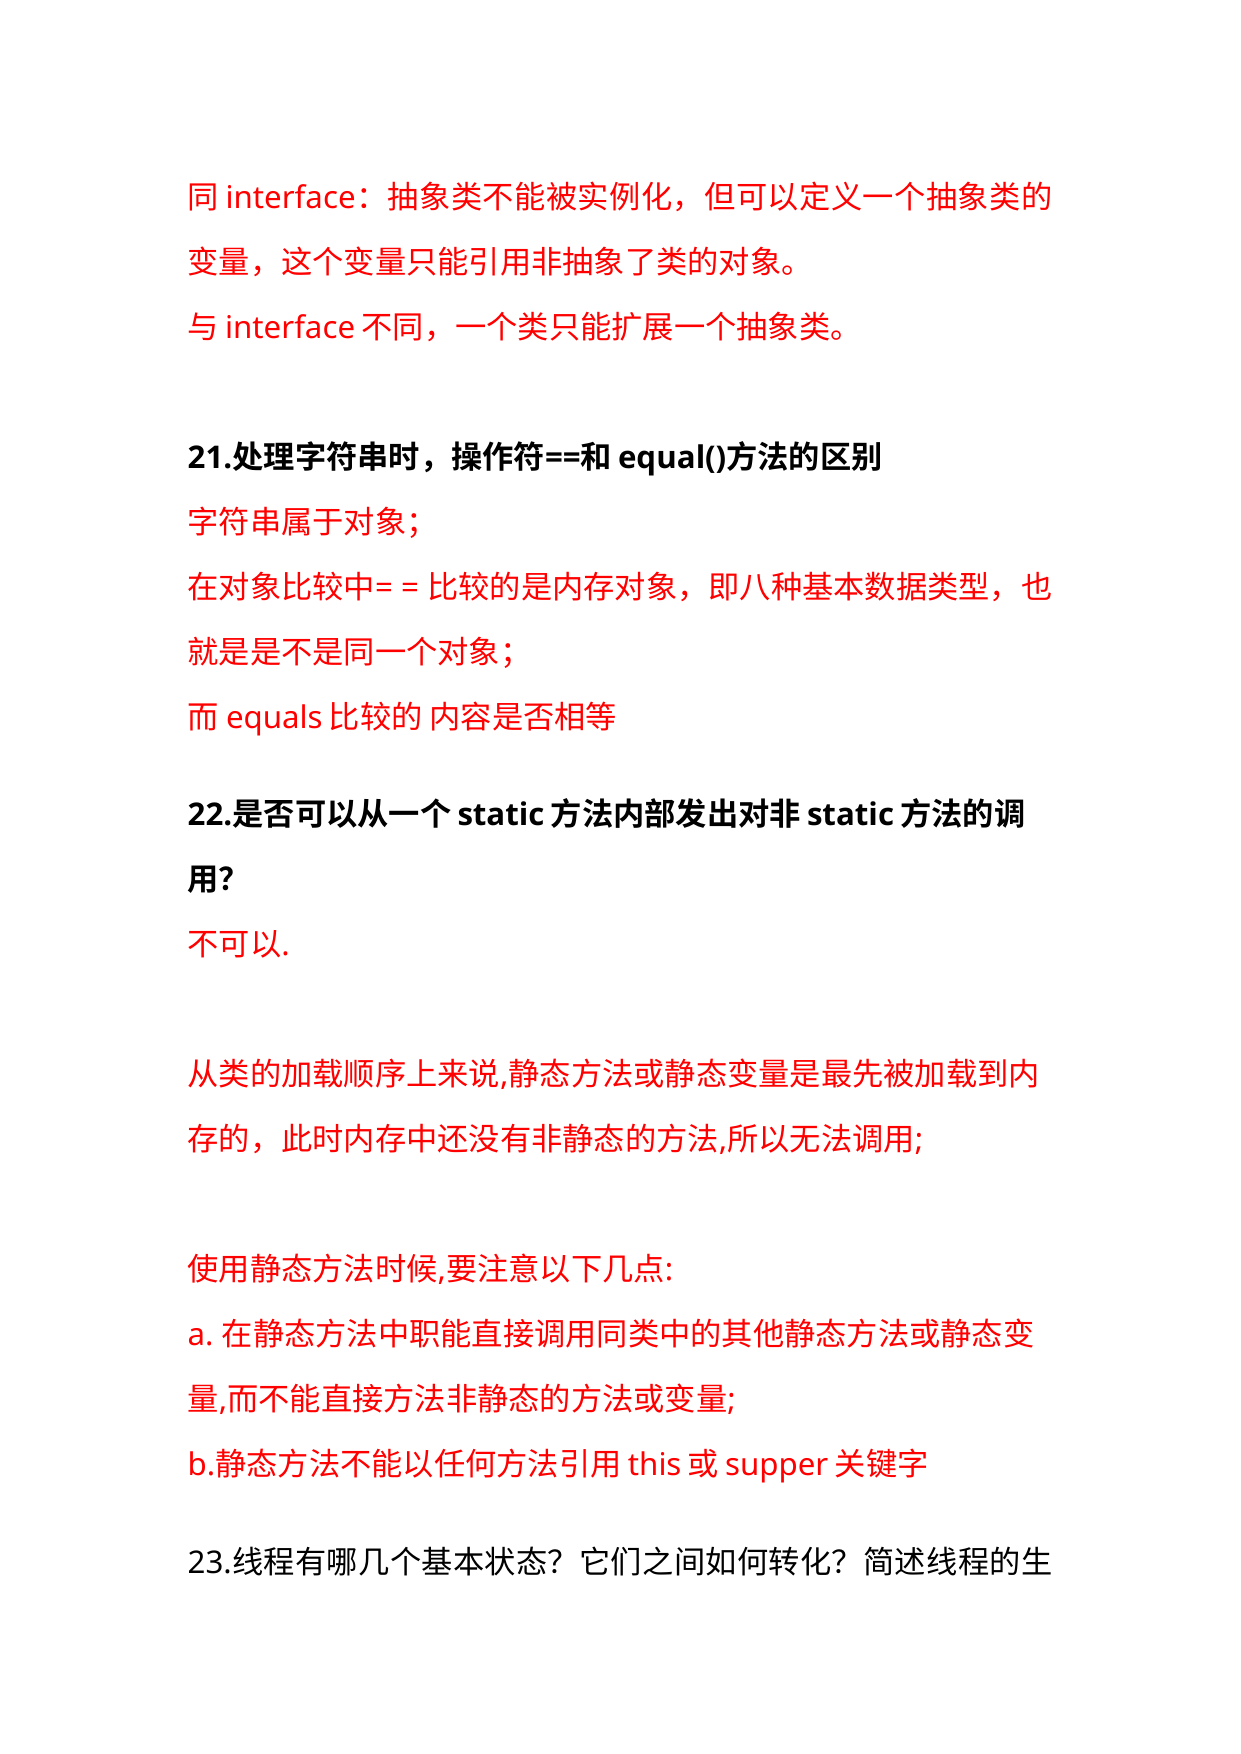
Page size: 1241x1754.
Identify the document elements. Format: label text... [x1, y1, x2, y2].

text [187, 1527, 1053, 1592]
text 字符串属于对象； 在对象比较中= = 比较的是内存对象，即八种基本数据类型，也就是是不是同一个对象； 而 equals比较的 内容是否相等 [187, 487, 1053, 747]
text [187, 162, 1053, 357]
text 22.是否可以从一个static方法内部发出对非static方法的调用？ [187, 779, 1053, 909]
text 不可以. 从类的加载顺序上来说,静态方法或静态变量是最先被加载到内存的，此时内存中还没有非静态的方法,所以无法调用; 使用静态方法时候,要注意以下几点: a. 在静态方法中职能直接调用同类中的其他静态方法或静态变量,而不能直接方法非静态的方法或变量; b.静态方法不能以任何方法引用this或supper关键字 [187, 909, 1053, 1494]
text 21.处理字符串时，操作符==和equal()方法的区别 [187, 422, 1053, 487]
